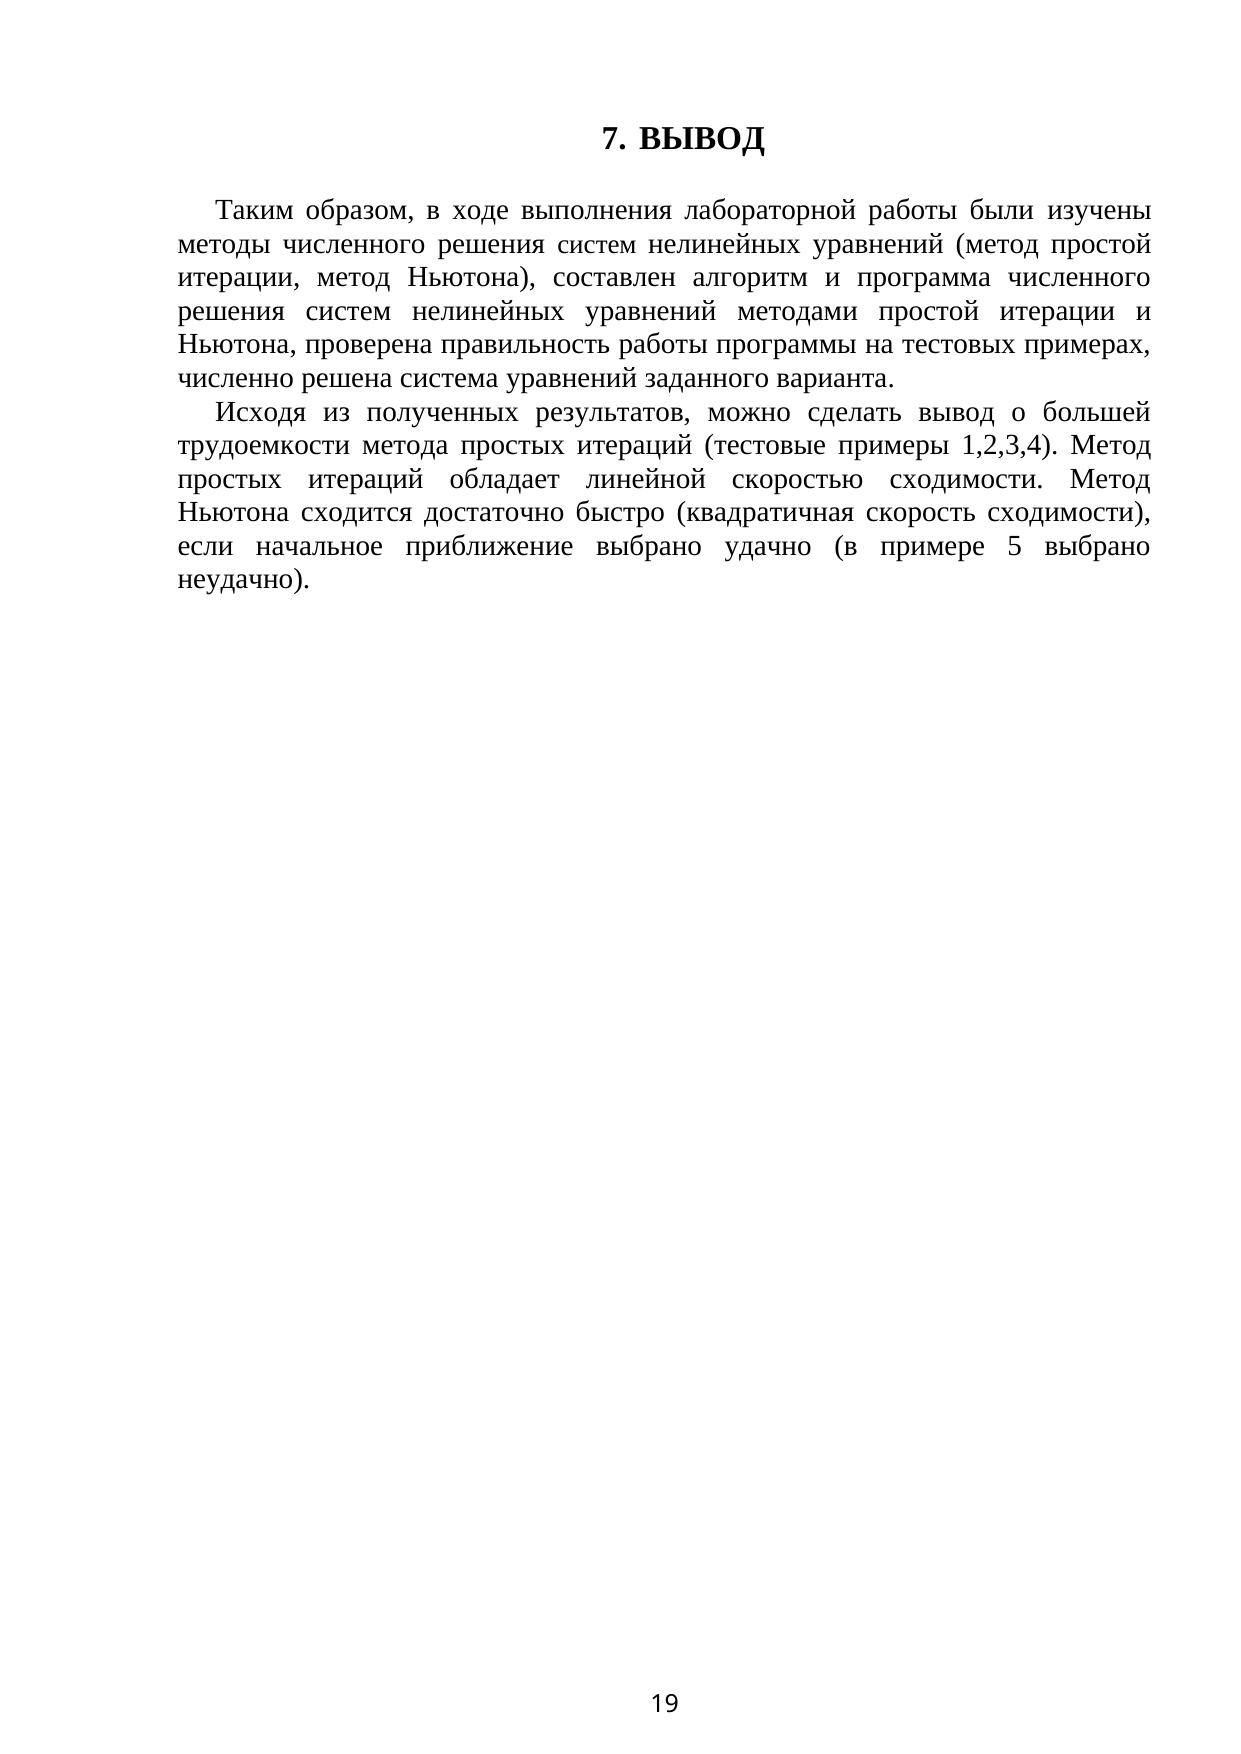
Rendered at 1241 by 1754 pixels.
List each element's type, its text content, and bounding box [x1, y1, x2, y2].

text Исходя из полученных результатов, можно сделать вывод о большей трудоемкости метода простых итераций (тестовые примеры 1,2,3,4). Метод простых итераций обладает линейной скоростью сходимости. Метод Ньютона сходится достаточно быстро (квадратичная скорость сходимости), если начальное приближение выбрано удачно (в примере 5 выбрано неудачно). [177, 394, 1152, 595]
text Таким образом, в ходе выполнения лабораторной работы были изучены методы численного решения систем нелинейных уравнений (метод простой итерации, метод Ньютона), составлен алгоритм и программа численного решения систем нелинейных уравнений методами простой итерации и Ньютона, проверена правильность работы программы на тестовых примерах, численно решена система уравнений заданного варианта. [177, 192, 1152, 394]
subtitle ВЫВОД [215, 118, 1152, 156]
